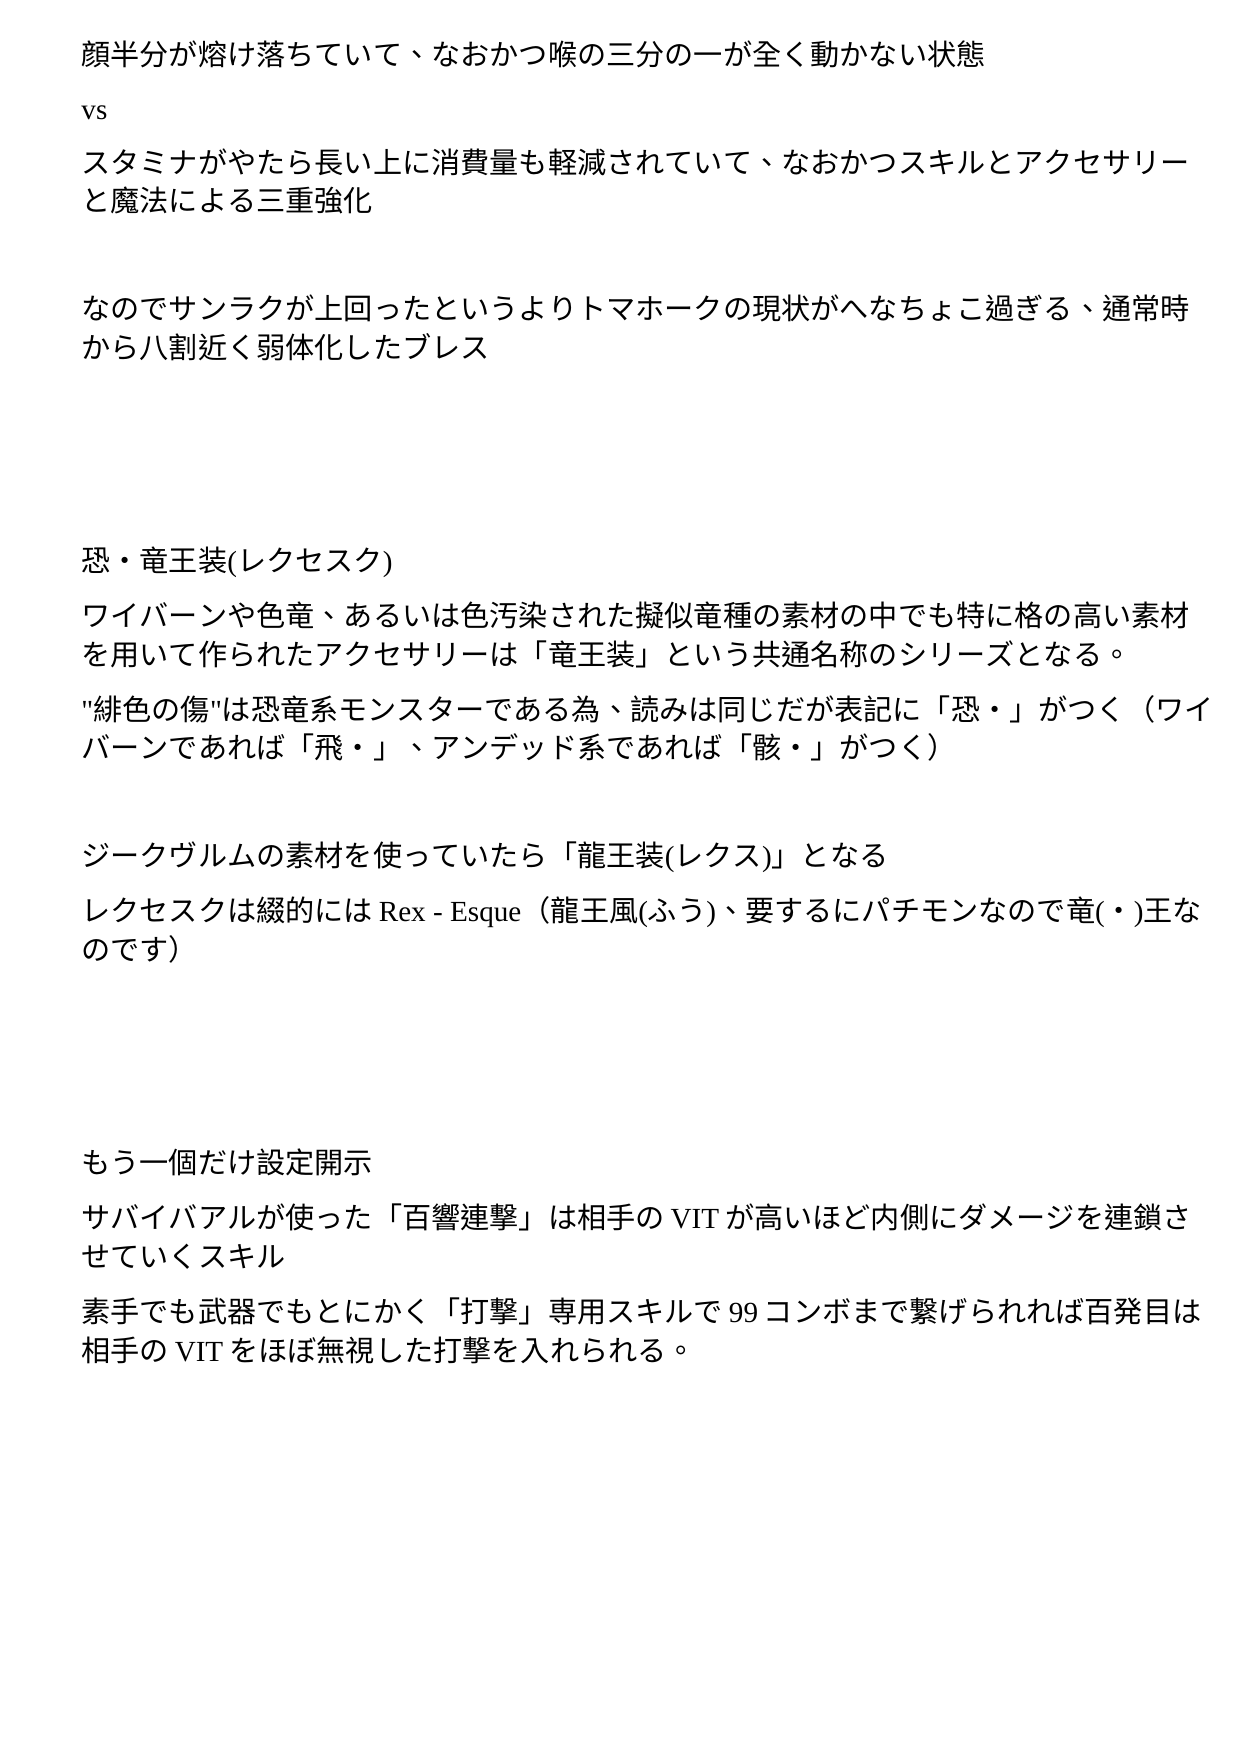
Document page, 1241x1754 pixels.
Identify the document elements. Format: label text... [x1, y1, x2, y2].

text レクセスクは綴的にはRex - Esque（龍王風(ふう)、要するにパチモンなので竜(・)王なのです） [81, 893, 1215, 968]
text 顔半分が熔け落ちていて、なおかつ喉の三分の一が全く動かない状態 [81, 37, 1215, 73]
text "緋色の傷"は恐竜系モンスターである為、読みは同じだが表記に「恐・」がつく（ワイバーンであれば「飛・」、アンデッド系であれば「骸・」がつく） [81, 692, 1215, 766]
text 素手でも武器でもとにかく「打撃」専用スキルで99コンボまで繋げられれば百発目は相手のVITをほぼ無視した打撃を入れられる。 [81, 1294, 1215, 1368]
text ジークヴルムの素材を使っていたら「龍王装(レクス)」となる [81, 838, 1215, 874]
text vs [81, 92, 1215, 126]
text もう一個だけ設定開示 [81, 1146, 1215, 1181]
text なのでサンラクが上回ったというよりトマホークの現状がへなちょこ過ぎる、通常時から八割近く弱体化したブレス [81, 291, 1215, 366]
text 恐・竜王装(レクセスク) [81, 543, 1215, 579]
text スタミナがやたら長い上に消費量も軽減されていて、なおかつスキルとアクセサリーと魔法による三重強化 [81, 145, 1215, 219]
text ワイバーンや色竜、あるいは色汚染された擬似竜種の素材の中でも特に格の高い素材を用いて作られたアクセサリーは「竜王装」という共通名称のシリーズとなる。 [81, 598, 1215, 673]
text サバイバアルが使った「百響連撃」は相手のVITが高いほど内側にダメージを連鎖させていくスキル [81, 1201, 1215, 1275]
